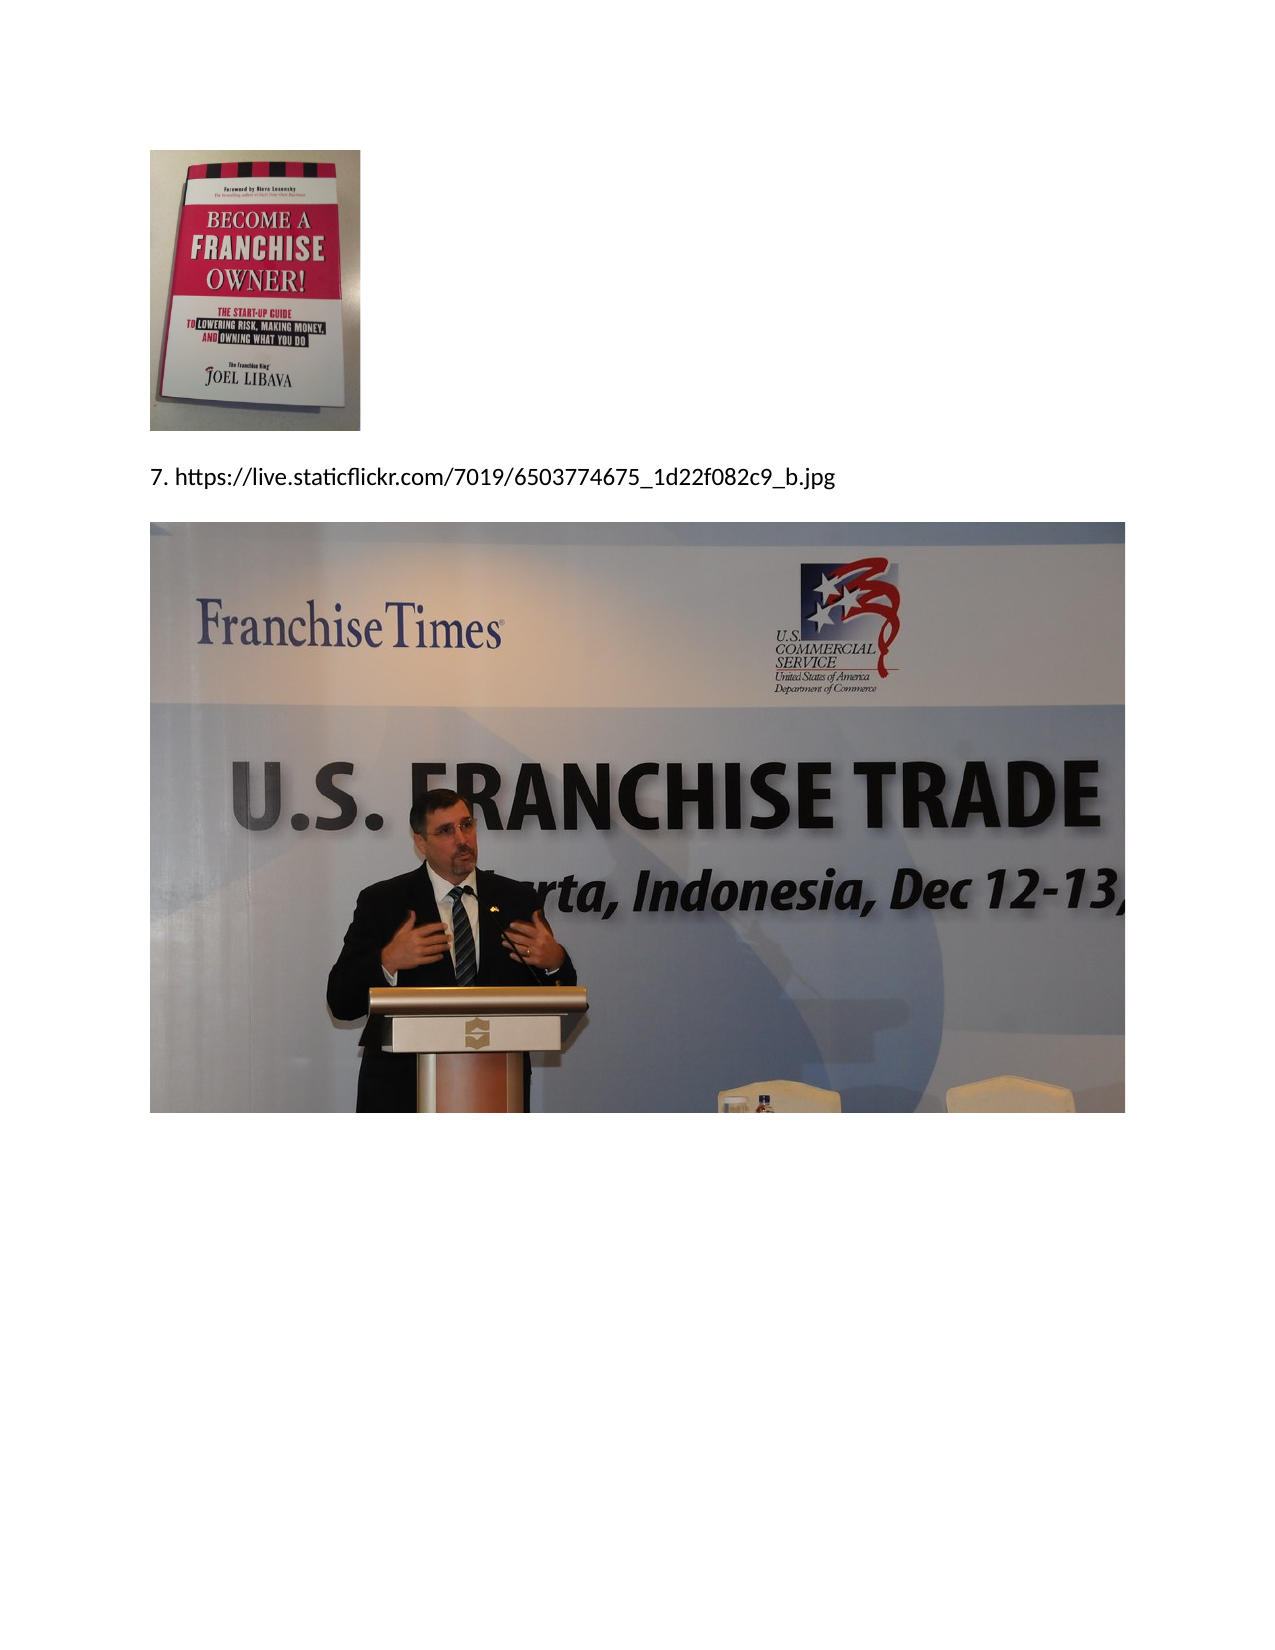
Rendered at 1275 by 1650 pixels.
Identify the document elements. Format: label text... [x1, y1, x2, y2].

picture [150, 150, 361, 431]
text 7. https://live.staticflickr.com/7019/6503774675_1d22f082c9_b.jpg [150, 461, 1125, 492]
picture [150, 522, 1125, 1113]
